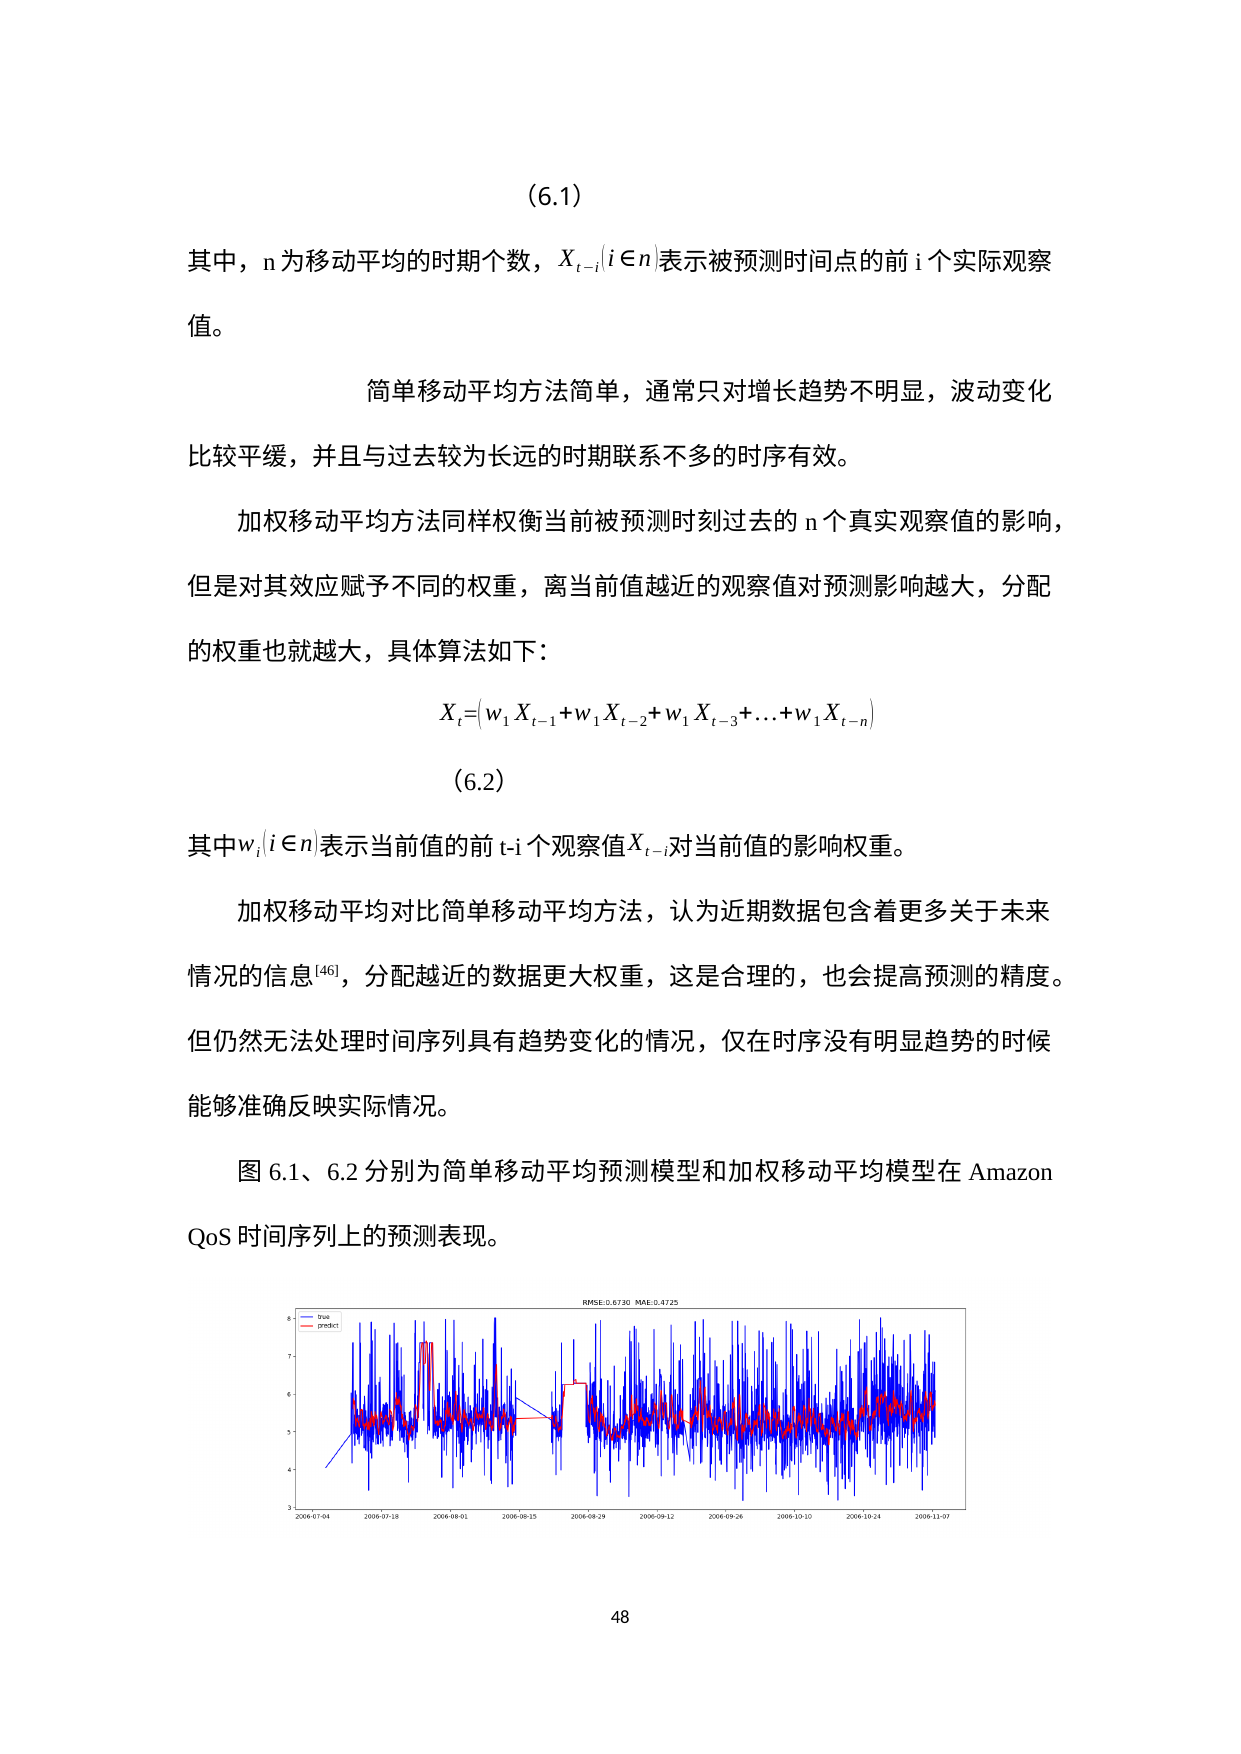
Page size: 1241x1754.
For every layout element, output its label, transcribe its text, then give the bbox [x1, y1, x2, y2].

text 简单移动平均方法简单，通常只对增长趋势不明显，波动变化比较平缓，并且与过去较为长远的时期联系不多的时序有效。 [187, 357, 1053, 487]
text = （6.2） [187, 682, 1053, 812]
text 图6.1、6.2分别为简单移动平均预测模型和加权移动平均模型在Amazon QoS时间序列上的预测表现。 [187, 1137, 1053, 1267]
text 加权移动平均对比简单移动平均方法，认为近期数据包含着更多关于未来情况的信息[46]，分配越近的数据更大权重，这是合理的，也会提高预测的精度。但仍然无法处理时间序列具有趋势变化的情况，仅在时序没有明显趋势的时候能够准确反映实际情况。 [187, 877, 1053, 1137]
text 加权移动平均方法同样权衡当前被预测时刻过去的n个真实观察值的影响，但是对其效应赋予不同的权重，离当前值越近的观察值对预测影响越大，分配的权重也就越大，具体算法如下： [187, 487, 1053, 682]
text 其中，n为移动平均的时期个数，表示被预测时间点的前i个实际观察值。 [187, 227, 1053, 357]
text = （6.1） [187, 162, 1053, 227]
text 其中表示当前值的前t-i个观察值对当前值的影响权重。 [187, 812, 1053, 877]
picture [187, 1277, 1052, 1538]
